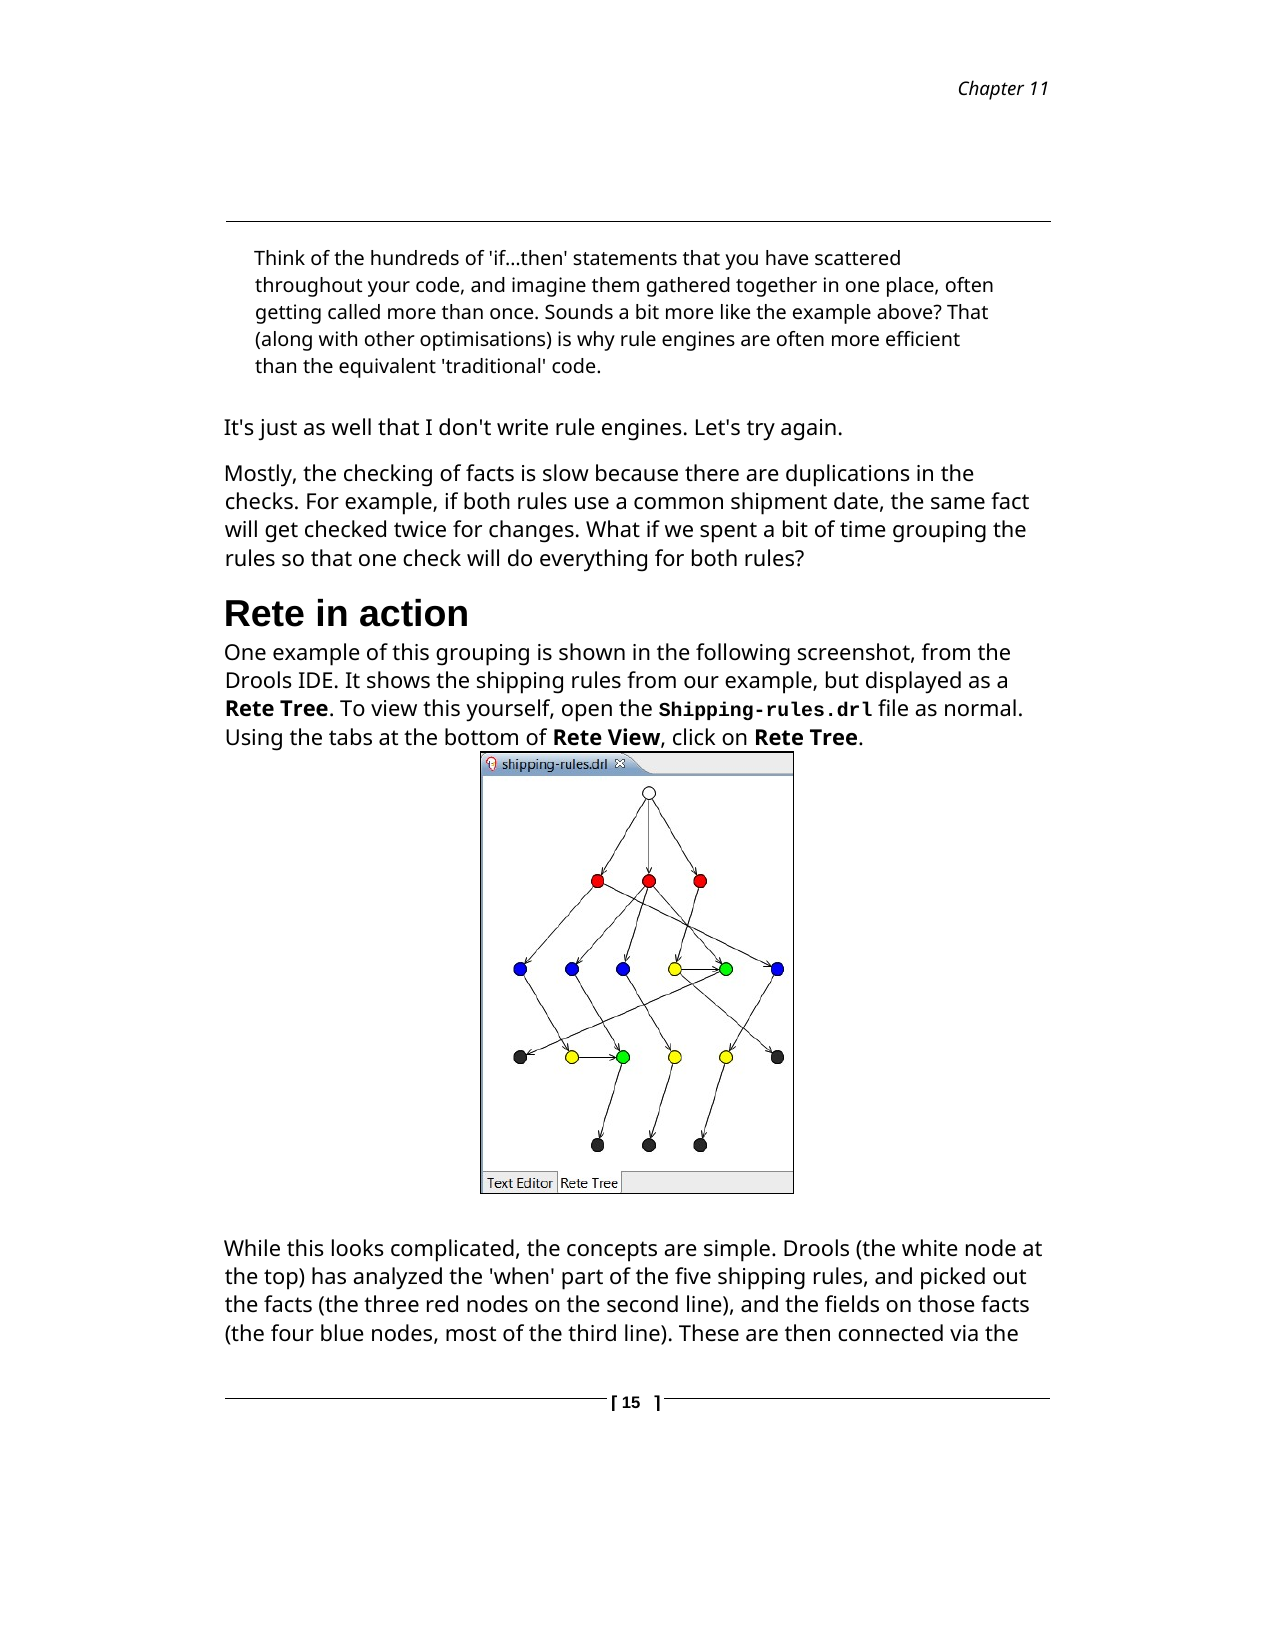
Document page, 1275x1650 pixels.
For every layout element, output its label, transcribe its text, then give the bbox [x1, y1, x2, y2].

text One example of this grouping is shown in the following screenshot, from the Drools IDE. It shows the shipping rules from our example, but displayed as a Rete Tree. To view this yourself, open the Shipping-rules.drl file as normal. Using the tabs at the bottom of Rete View, click on Rete Tree. [223, 637, 1048, 752]
picture [481, 753, 793, 1193]
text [223, 1233, 1048, 1348]
text Think of the hundreds of 'if…then' statements that you have scattered throughout your code, and imagine them gathered together in one place, often getting called more than once. Sounds a bit more like the example above? That (along with other optimisations) is why rule engines are often more efficient than the equivalent 'traditional' code. [254, 244, 1002, 379]
text It's just as well that I don't write rule engines. Let's try again. [223, 412, 1048, 441]
subtitle Rete in action [223, 591, 1050, 634]
text Mostly, the checking of facts is slow because there are duplications in the checks. For example, if both rules use a common shipment date, the same fact will get checked twice for changes. What if we spent a bit of time grouping the rules so that one check will do everything for both rules? [223, 458, 1048, 573]
